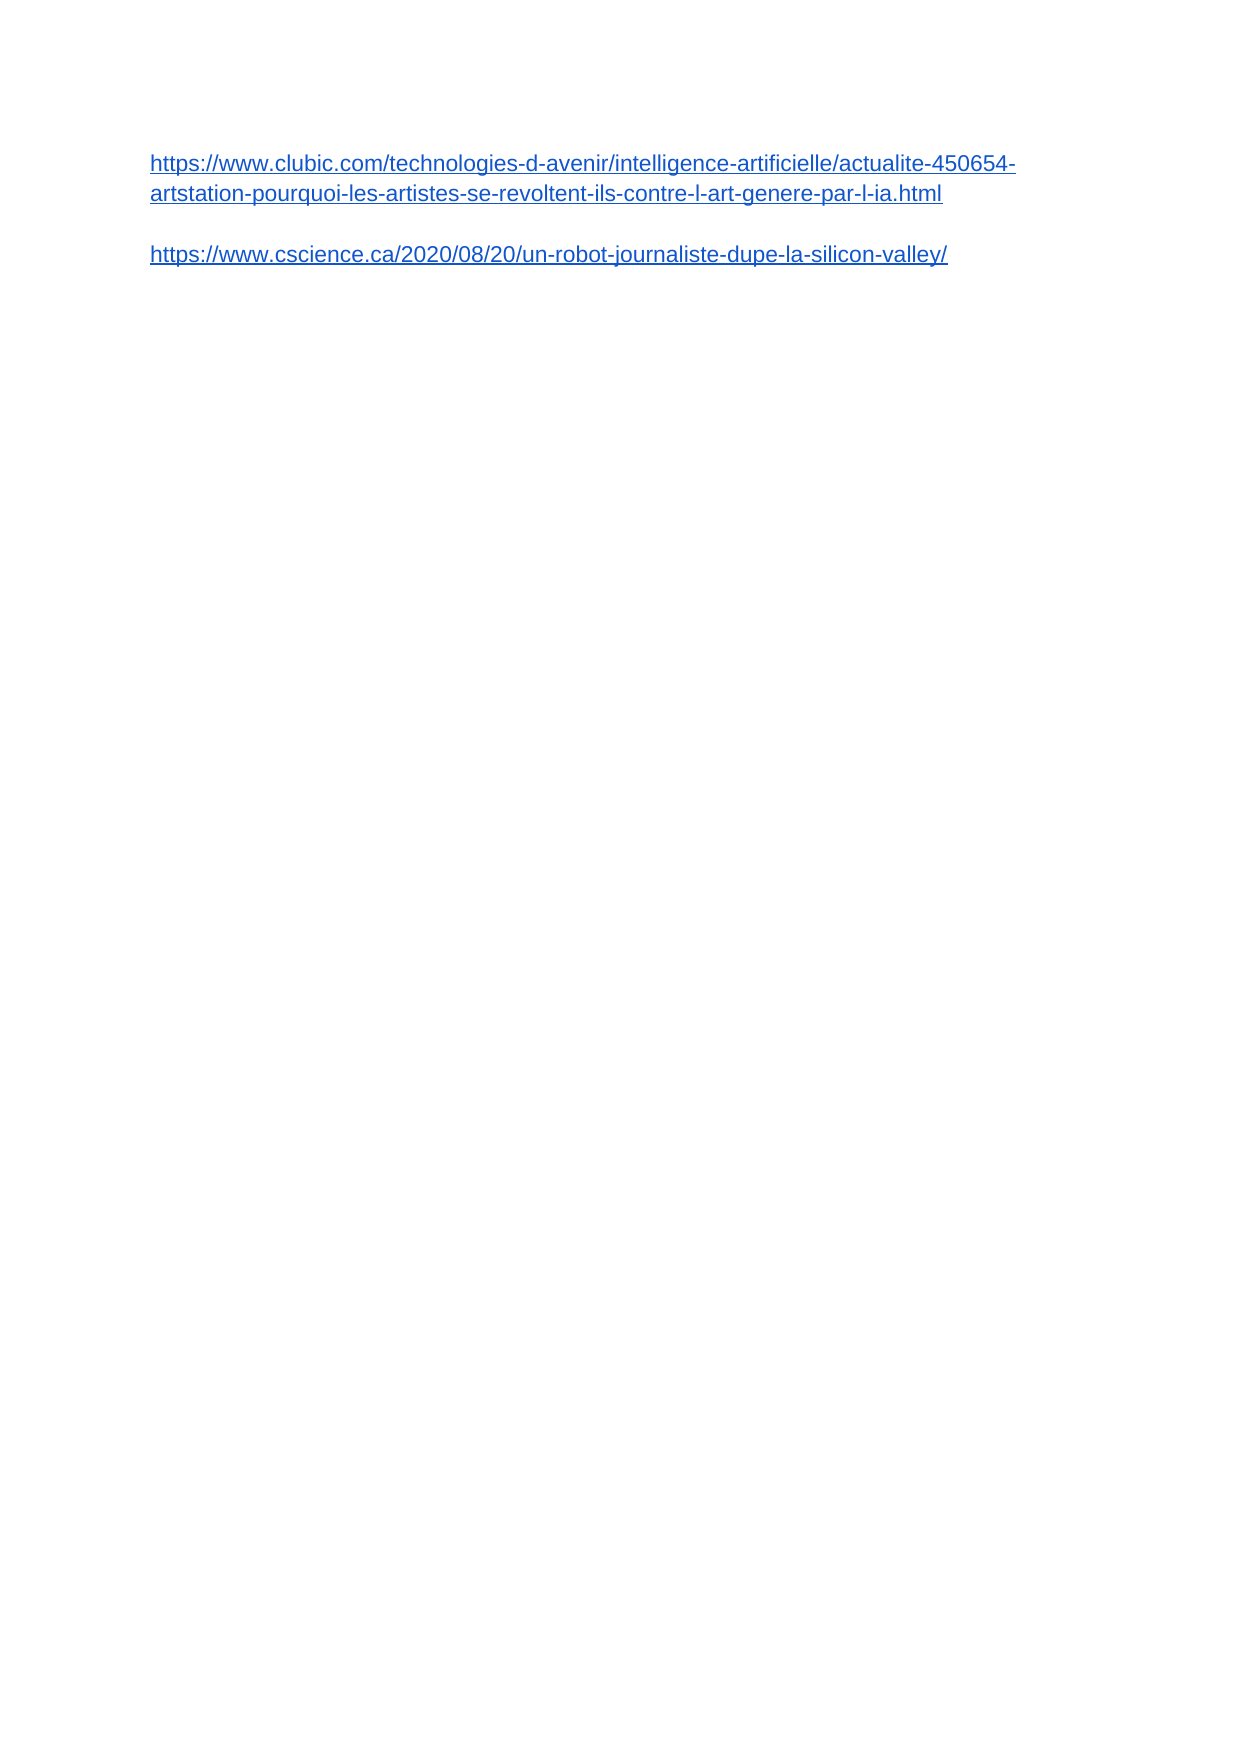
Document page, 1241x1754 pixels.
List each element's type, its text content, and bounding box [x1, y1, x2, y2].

text https://www.cscience.ca/2020/08/20/un-robot-journaliste-dupe-la-silicon-valley/ [150, 241, 1090, 267]
text https://www.clubic.com/technologies-d-avenir/intelligence-artificielle/actualite-450654-artstation-pourquoi-les-artistes-se-revoltent-ils-contre-l-art-genere-par-l-ia.html [150, 150, 1090, 207]
